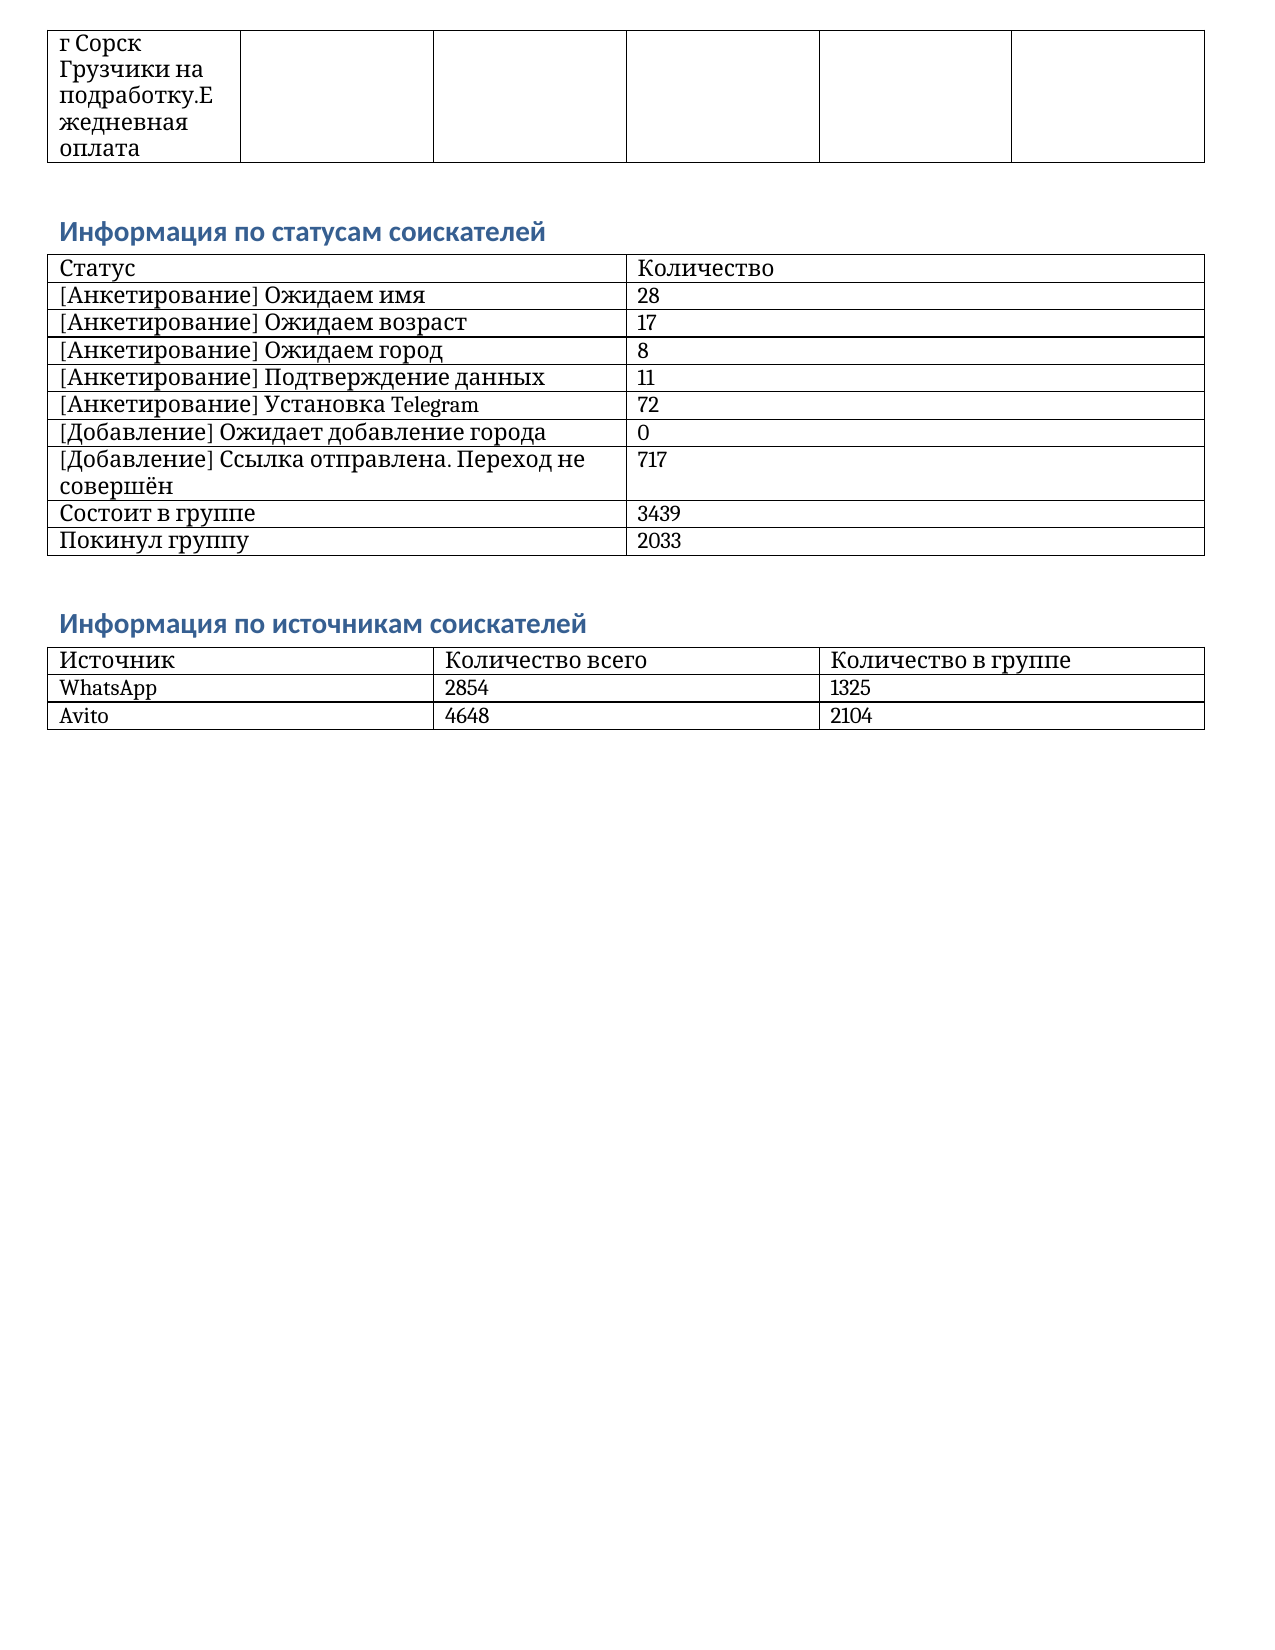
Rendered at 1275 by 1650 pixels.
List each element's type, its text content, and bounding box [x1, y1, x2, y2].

subtitle Информация по источникам соискателей [59, 606, 1216, 641]
table_cell 1 [241, 31, 433, 162]
table_cell 0 [1012, 31, 1204, 162]
table_header Количество всего [434, 648, 819, 674]
table_cell Покинул группу [48, 528, 626, 554]
table_header Количество [627, 255, 1204, 282]
table_cell 3439 [627, 501, 1204, 527]
table_cell 1325 [820, 675, 1204, 701]
table_cell [Анкетирование] Ожидаем имя [48, 283, 626, 309]
table_cell 28 [627, 283, 1204, 309]
table_header Количество в группе [820, 648, 1204, 674]
table_header Источник [48, 648, 433, 674]
table_cell WhatsApp [48, 675, 433, 701]
table_cell 0 [627, 420, 1204, 446]
table_cell 72 [627, 392, 1204, 419]
table_cell 2854 [434, 675, 819, 701]
table_cell 717 [627, 447, 1204, 500]
table_cell [Анкетирование] Установка Telegram [48, 392, 626, 419]
table_cell 0 [434, 31, 626, 162]
table_cell Avito [48, 703, 433, 729]
table_cell Состоит в группе [48, 501, 626, 527]
table_cell [Анкетирование] Ожидаем возраст [48, 310, 626, 336]
table_cell 2104 [820, 703, 1204, 729]
table_cell [Добавление] Ожидает добавление города [48, 420, 626, 446]
table_cell [Добавление] Ссылка отправлена. Переход не совершён [48, 447, 626, 500]
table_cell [48, 31, 240, 162]
subtitle Информация по статусам соискателей [59, 213, 1216, 249]
table_cell 1 [820, 31, 1011, 162]
table_cell 4648 [434, 703, 819, 729]
table_cell 8 [627, 338, 1204, 364]
table_cell 0 [627, 31, 819, 162]
table_cell [Анкетирование] Ожидаем город [48, 338, 626, 364]
table_cell 11 [627, 365, 1204, 391]
table_cell 17 [627, 310, 1204, 336]
table_cell 2033 [627, 528, 1204, 554]
table_header Статус [48, 255, 626, 282]
table_cell [Анкетирование] Подтверждение данных [48, 365, 626, 391]
